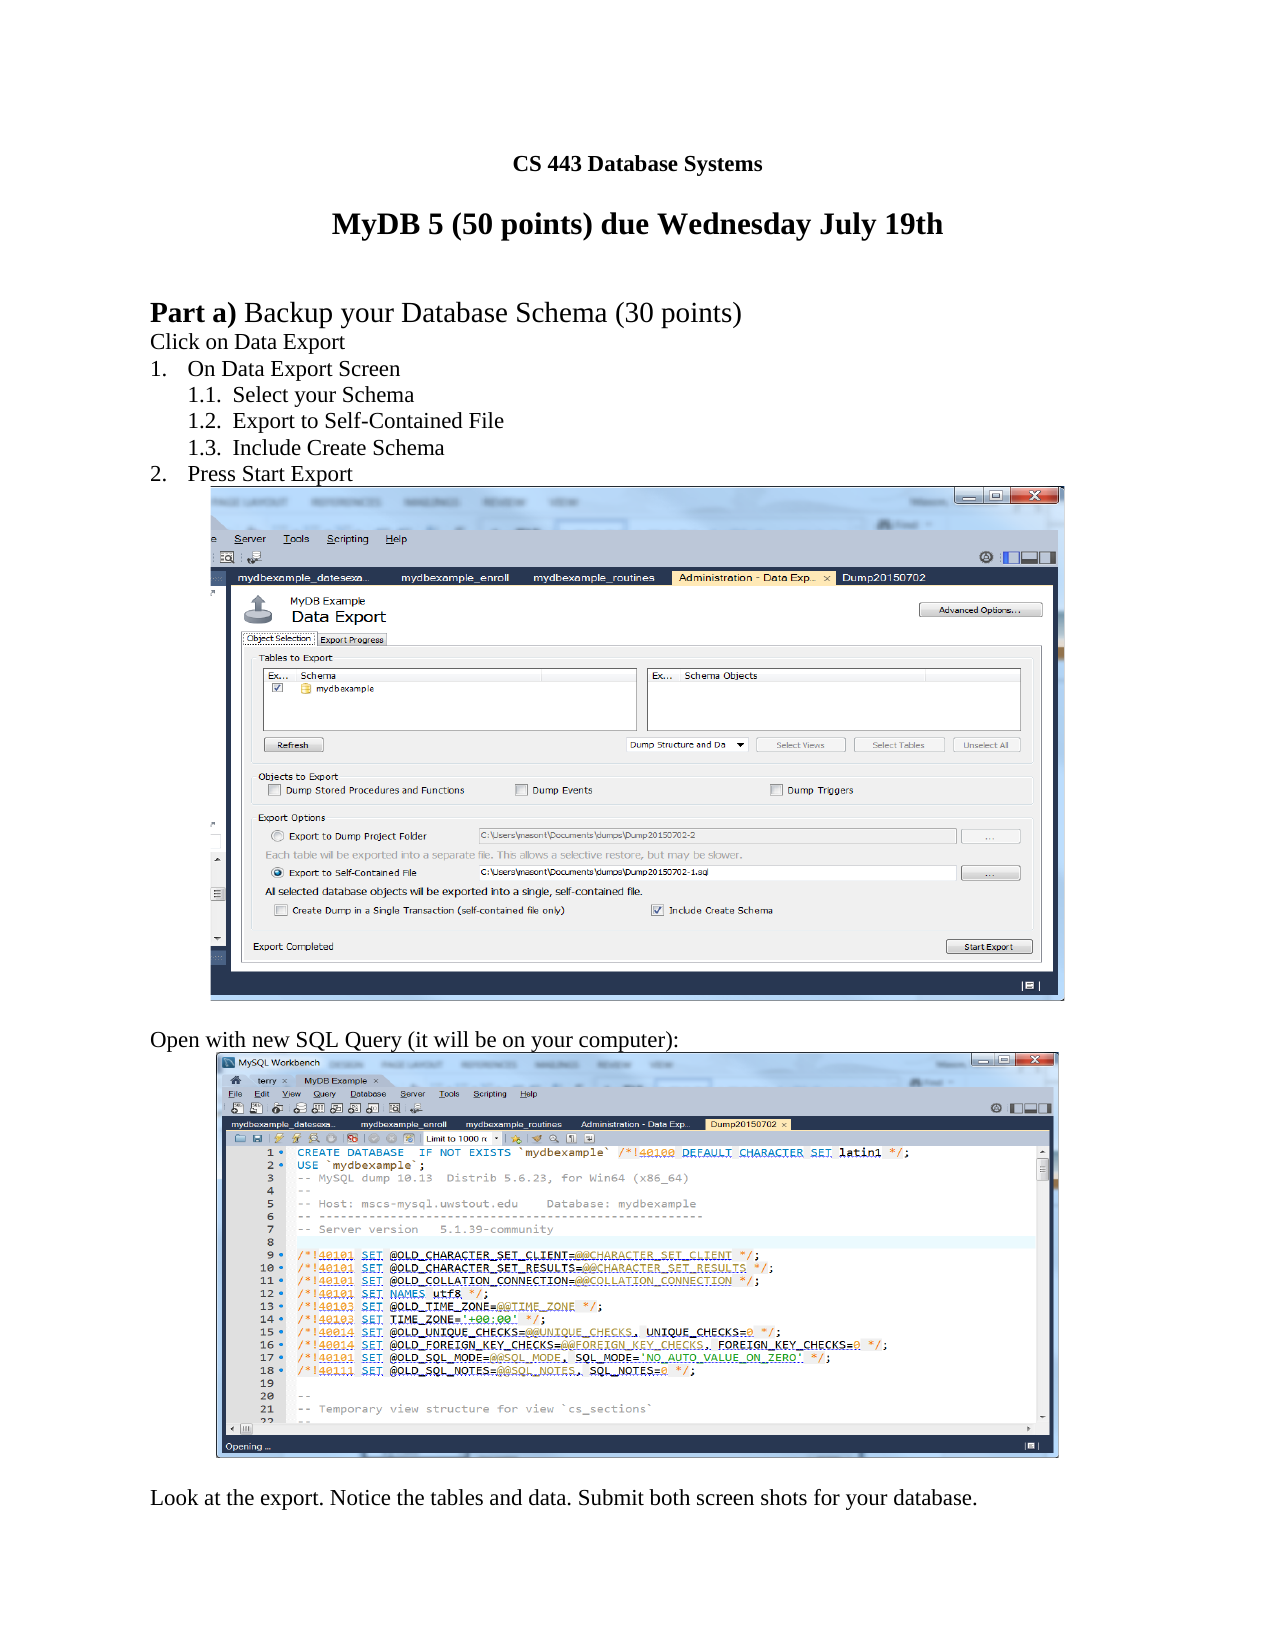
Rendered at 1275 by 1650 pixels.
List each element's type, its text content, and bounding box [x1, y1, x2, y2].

text Open with new SQL Query (it will be on your computer): [150, 1026, 1125, 1053]
picture [210, 486, 1065, 1001]
picture [216, 1052, 1059, 1458]
list On Data Export Screen [150, 354, 1125, 381]
text Click on Data Export [150, 328, 1125, 354]
list Select your Schema [187, 381, 1125, 407]
subtitle CS 443 Database Systems [150, 150, 1125, 176]
list Press Start Export [150, 460, 1125, 486]
text Part a) Backup your Database Schema (30 points) [150, 295, 1125, 328]
list Include Create Schema [187, 434, 1125, 460]
text Look at the export. Notice the tables and data. Submit both screen shots for your database. [150, 1484, 1125, 1511]
subtitle MyDB 5 (50 points) due Wednesday July 19th [150, 206, 1125, 241]
list Export to Self-Contained File [187, 407, 1125, 434]
